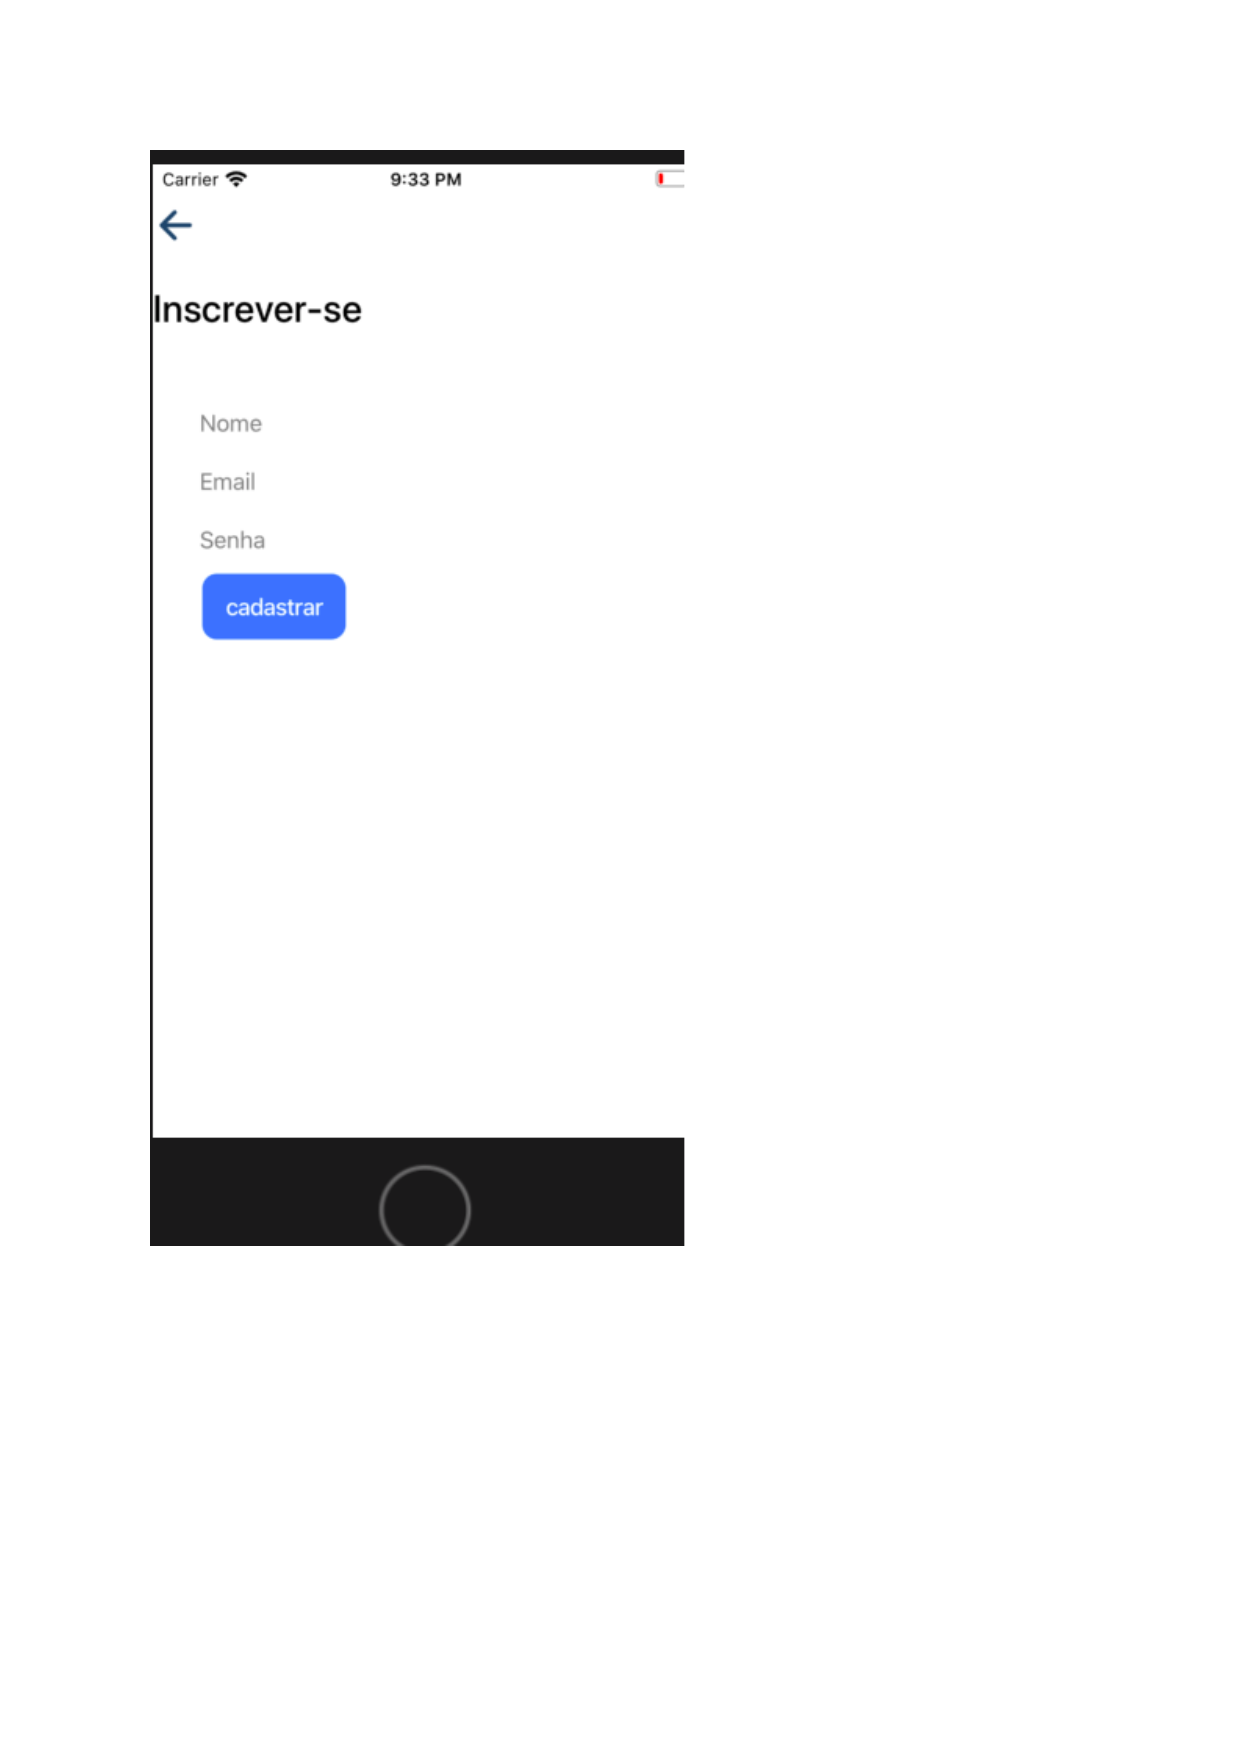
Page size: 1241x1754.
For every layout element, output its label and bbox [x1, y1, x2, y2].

picture [150, 150, 685, 1246]
